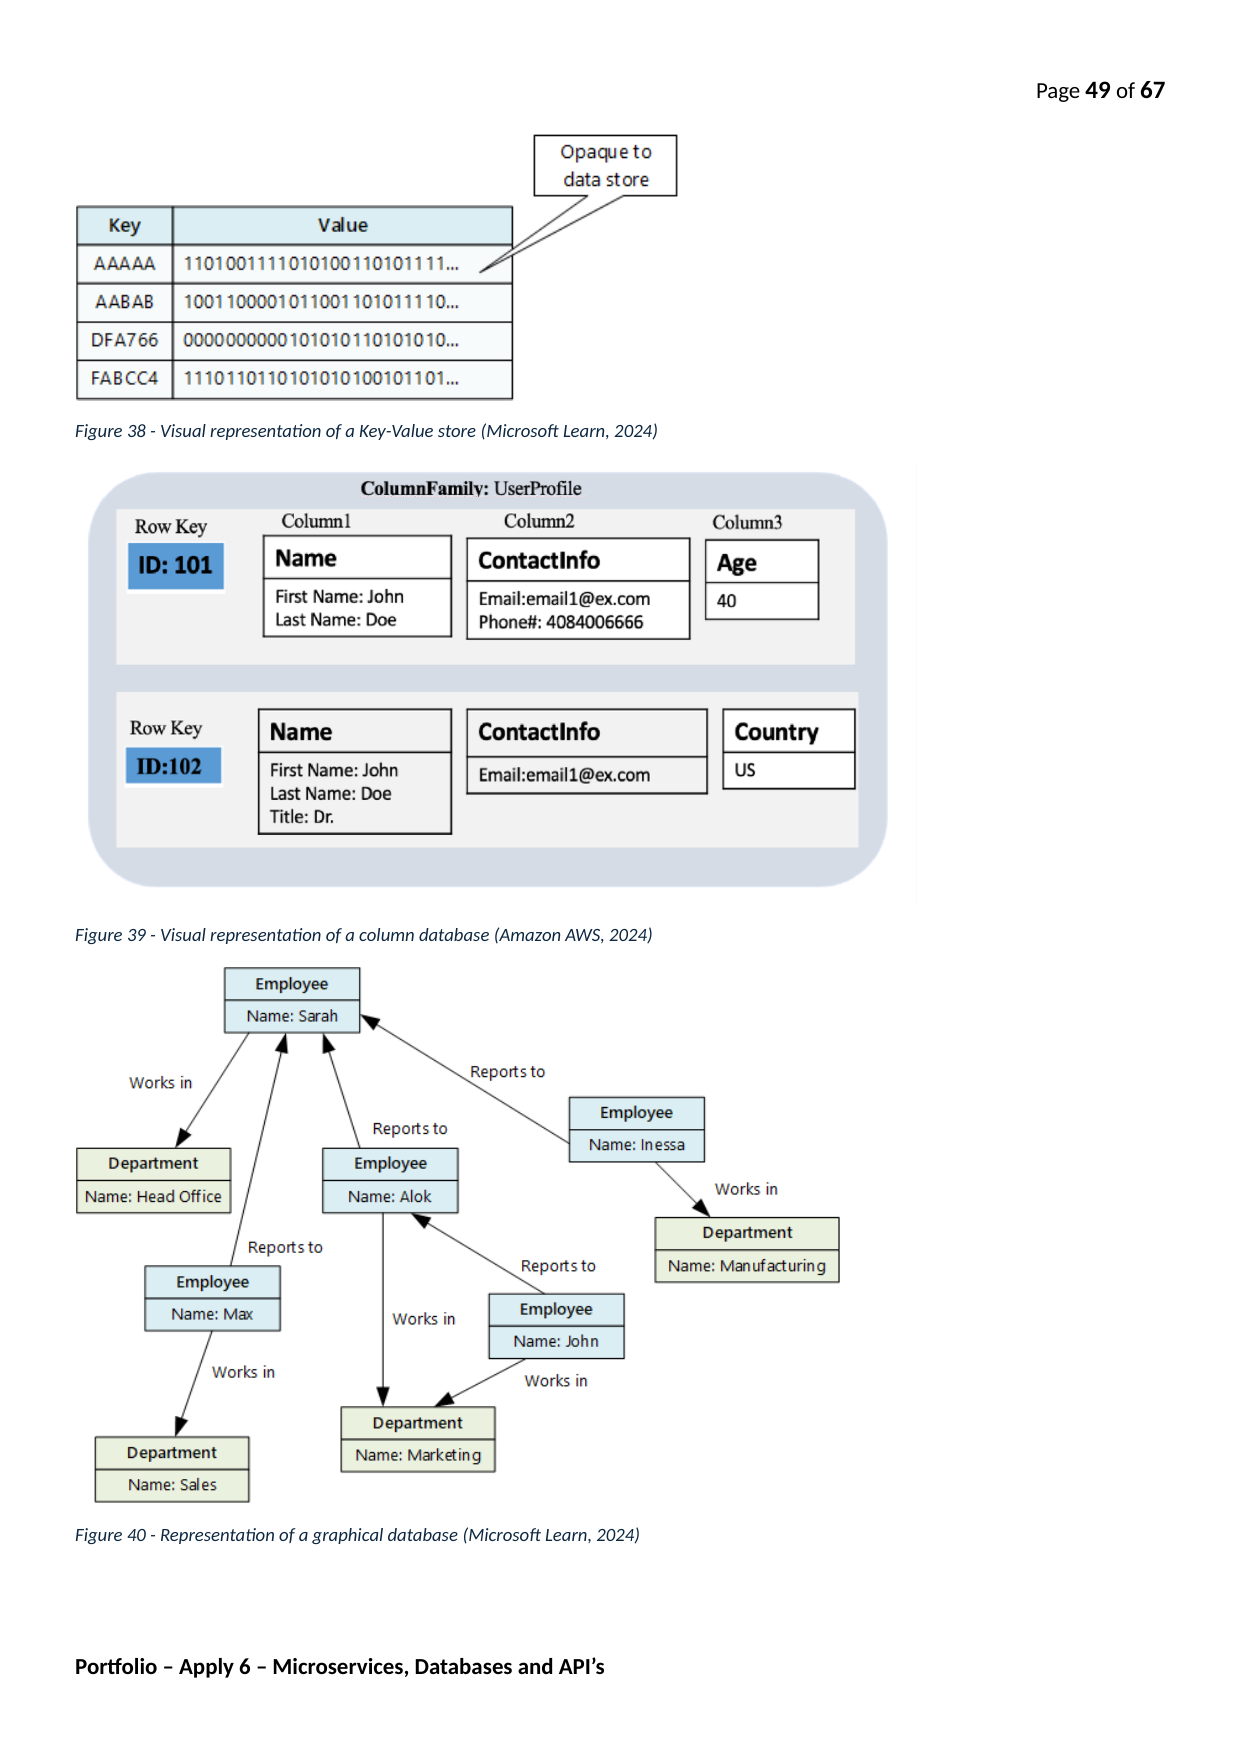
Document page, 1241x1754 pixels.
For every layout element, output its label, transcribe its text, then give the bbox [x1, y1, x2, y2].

picture [75, 462, 918, 904]
text Figure 40 - Representation of a graphical database [75, 1523, 1165, 1546]
text Figure 39 - Visual representation of a column database [75, 923, 1165, 946]
picture [75, 132, 679, 401]
picture [75, 966, 841, 1504]
text Figure 38 - Visual representation of a Key-Value store [75, 419, 1165, 442]
